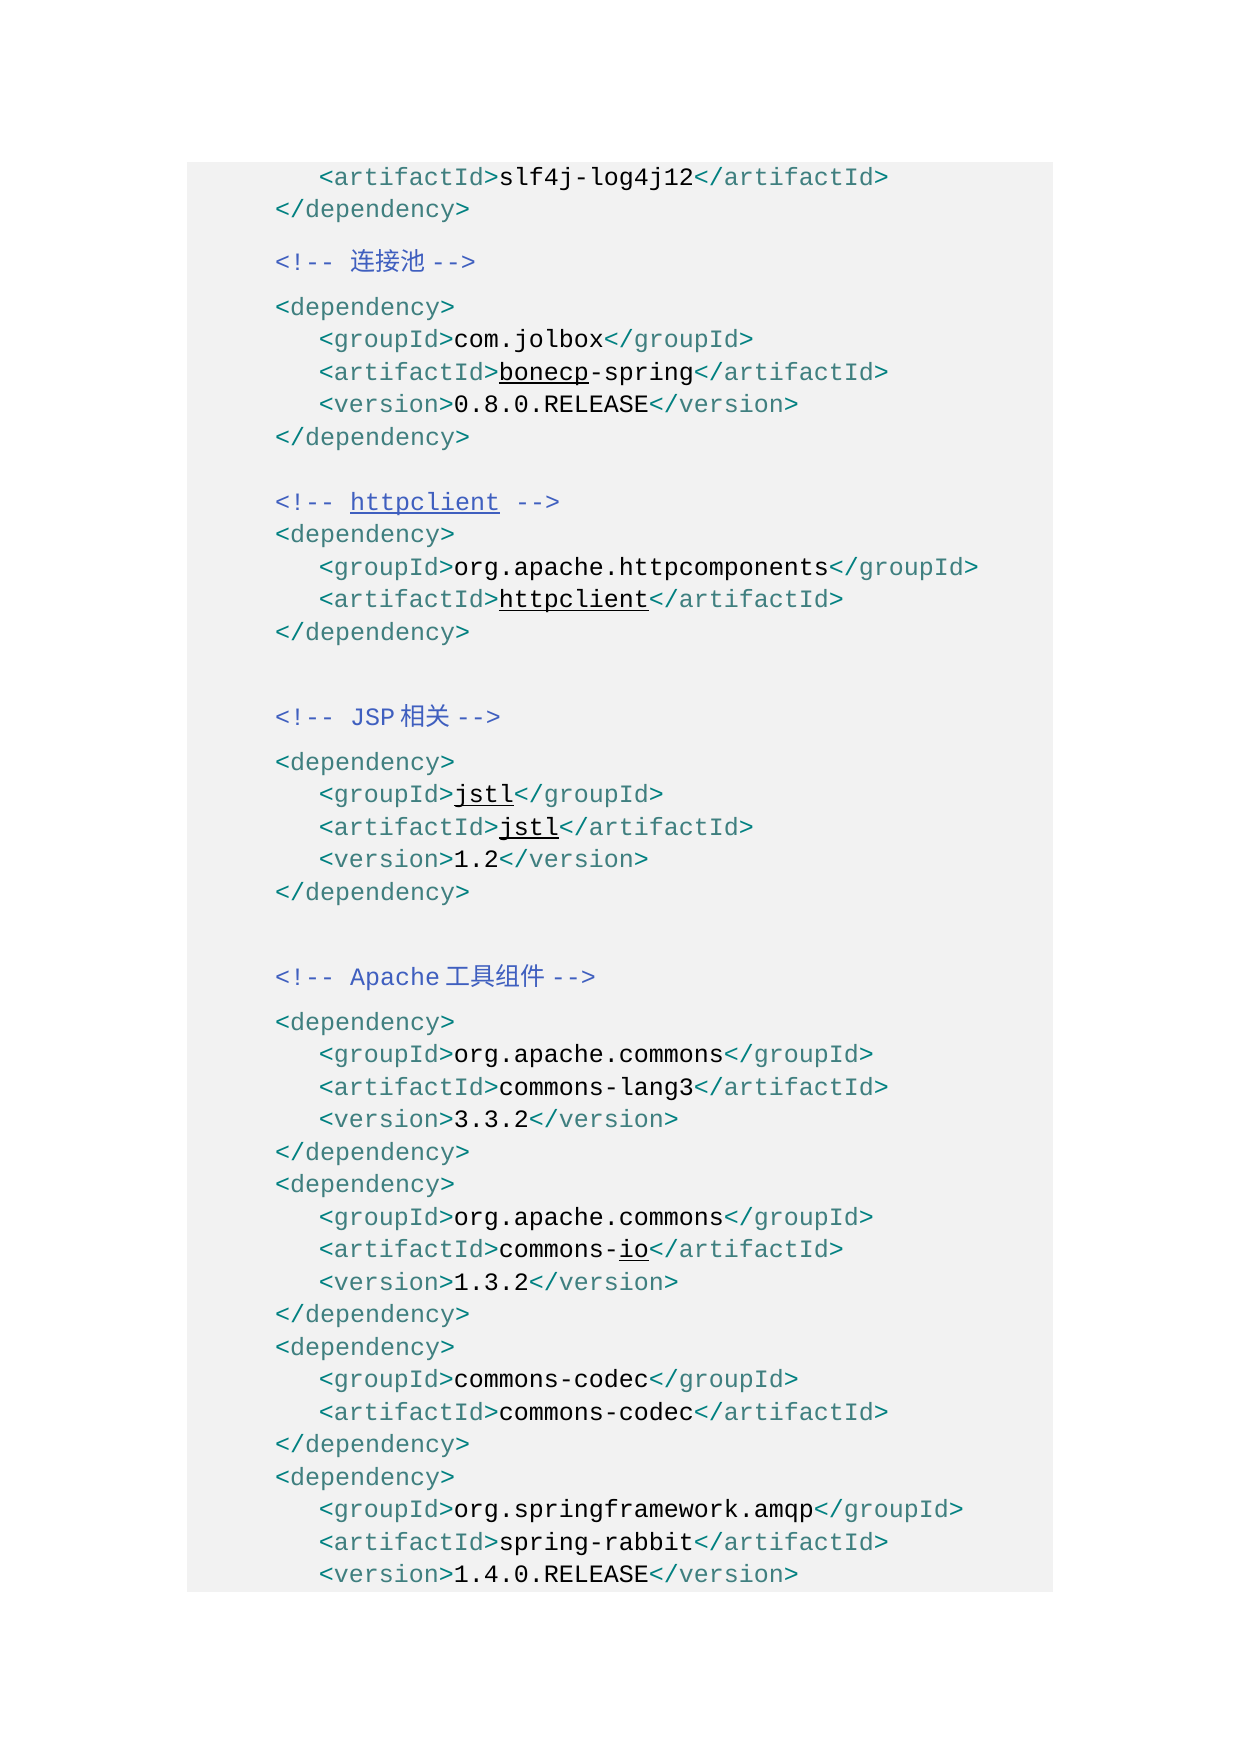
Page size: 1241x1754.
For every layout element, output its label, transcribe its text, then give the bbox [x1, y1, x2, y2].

text <version>3.3.2</version> [187, 1104, 1053, 1137]
text <dependency> [187, 292, 1053, 324]
text </dependency> [187, 422, 1053, 454]
text <artifactId>httpclient</artifactId> [187, 584, 1053, 617]
text <groupId>org.apache.commons</groupId> [187, 1202, 1053, 1234]
text <version>1.2</version> [187, 844, 1053, 877]
text <!-- JSP相关 --> [187, 682, 1053, 747]
text <version>0.8.0.RELEASE</version> [187, 389, 1053, 422]
text </dependency> [187, 194, 1053, 227]
text <dependency> [187, 1169, 1053, 1202]
text <dependency> [187, 1462, 1053, 1494]
text </dependency> [187, 617, 1053, 649]
text <artifactId>commons-io</artifactId> [187, 1234, 1053, 1267]
text <groupId>com.jolbox</groupId> [187, 324, 1053, 357]
text <dependency> [187, 747, 1053, 779]
text <!-- Apache工具组件 --> [187, 942, 1053, 1007]
text <groupId>org.springframework.amqp</groupId> [187, 1494, 1053, 1527]
text <artifactId>bonecp-spring</artifactId> [187, 357, 1053, 389]
text <!-- 连接池 --> [187, 227, 1053, 292]
text <dependency> [187, 1332, 1053, 1364]
text <dependency> [187, 1007, 1053, 1039]
text </dependency> [187, 1429, 1053, 1462]
text <groupId>commons-codec</groupId> [187, 1364, 1053, 1397]
text <artifactId>commons-codec</artifactId> [187, 1397, 1053, 1429]
text <!-- httpclient --> [187, 487, 1053, 519]
text <artifactId>commons-lang3</artifactId> [187, 1072, 1053, 1104]
text </dependency> [187, 877, 1053, 909]
text <groupId>org.apache.httpcomponents</groupId> [187, 552, 1053, 584]
text <dependency> [187, 519, 1053, 552]
text <groupId>jstl</groupId> [187, 779, 1053, 812]
text <artifactId>spring-rabbit</artifactId> [187, 1527, 1053, 1559]
text <artifactId>slf4j-log4j12</artifactId> [187, 162, 1053, 194]
text </dependency> [187, 1299, 1053, 1332]
text <groupId>org.apache.commons</groupId> [187, 1039, 1053, 1072]
text <version>1.3.2</version> [187, 1267, 1053, 1299]
text <version>1.4.0.RELEASE</version> [187, 1559, 1053, 1592]
text </dependency> [187, 1137, 1053, 1169]
text <artifactId>jstl</artifactId> [187, 812, 1053, 844]
